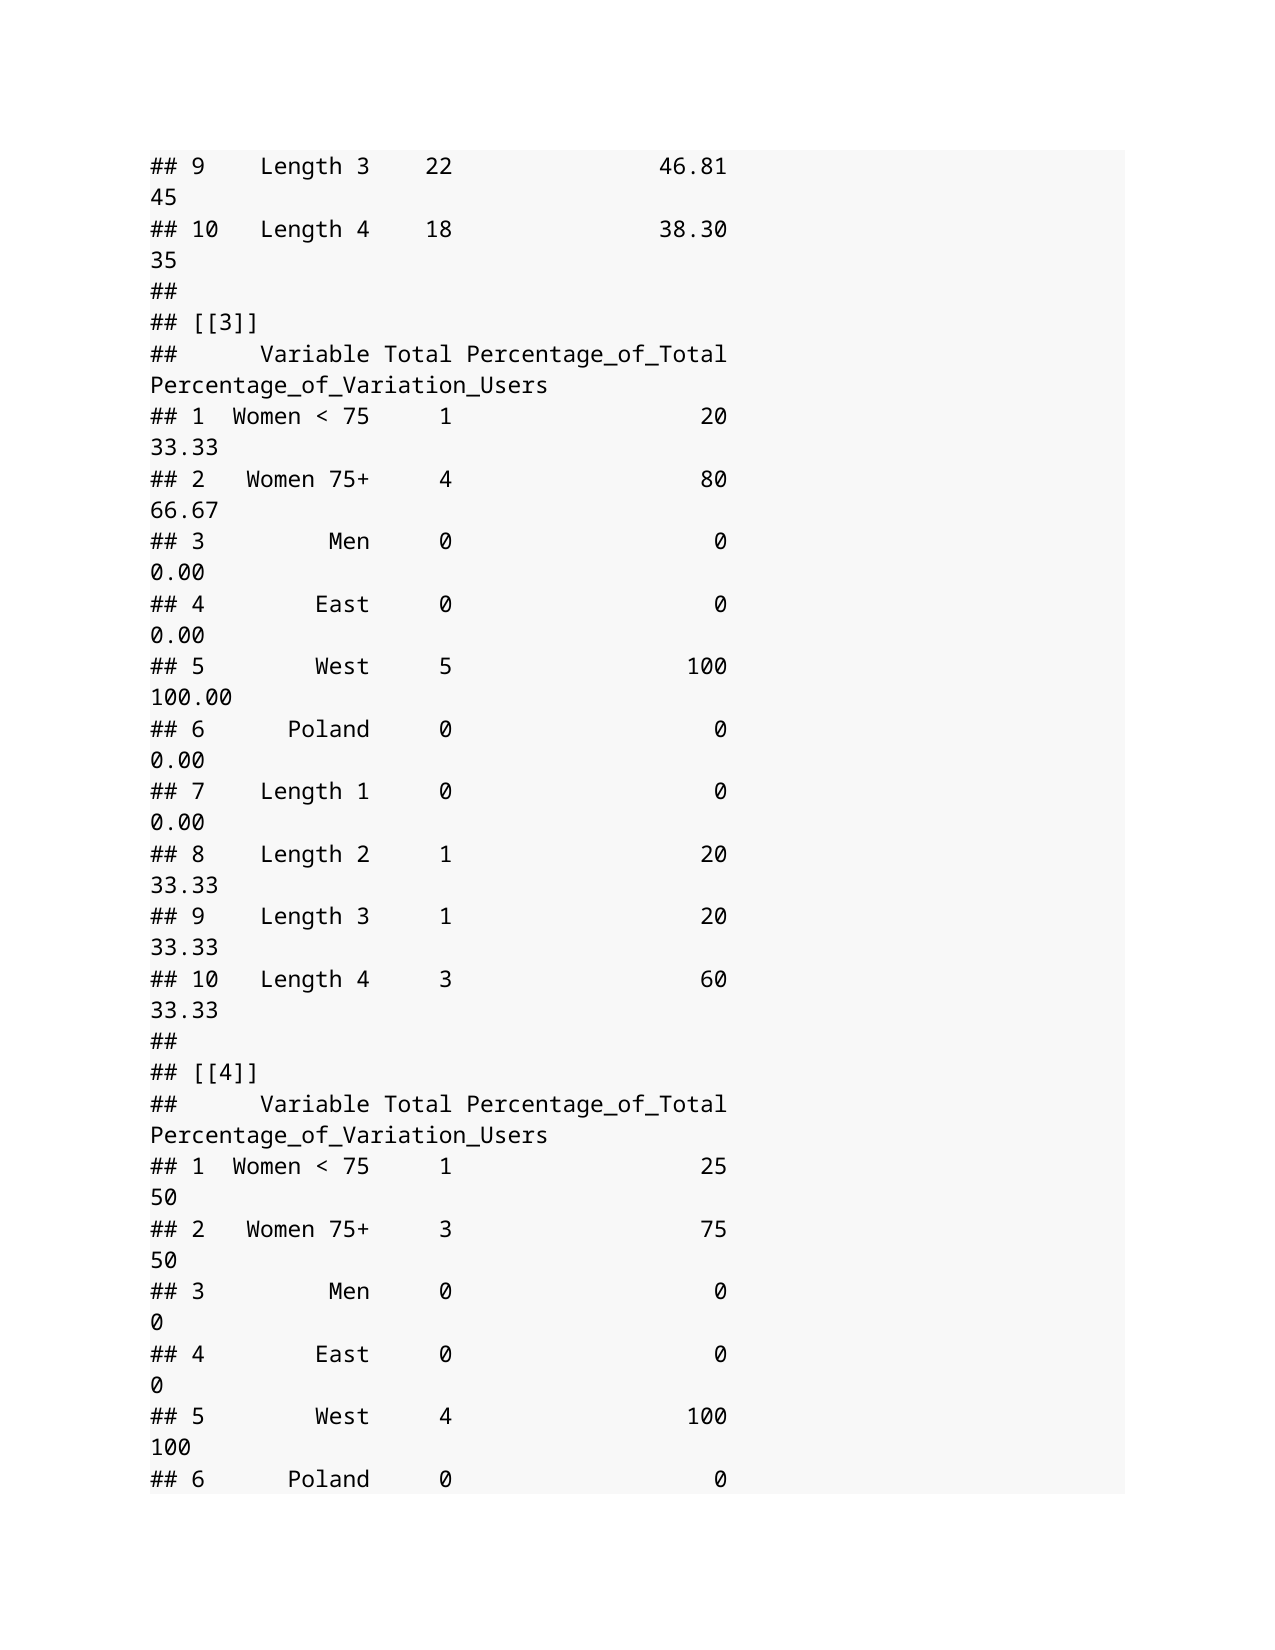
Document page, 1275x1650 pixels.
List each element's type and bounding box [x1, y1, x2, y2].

text [150, 150, 1125, 1494]
